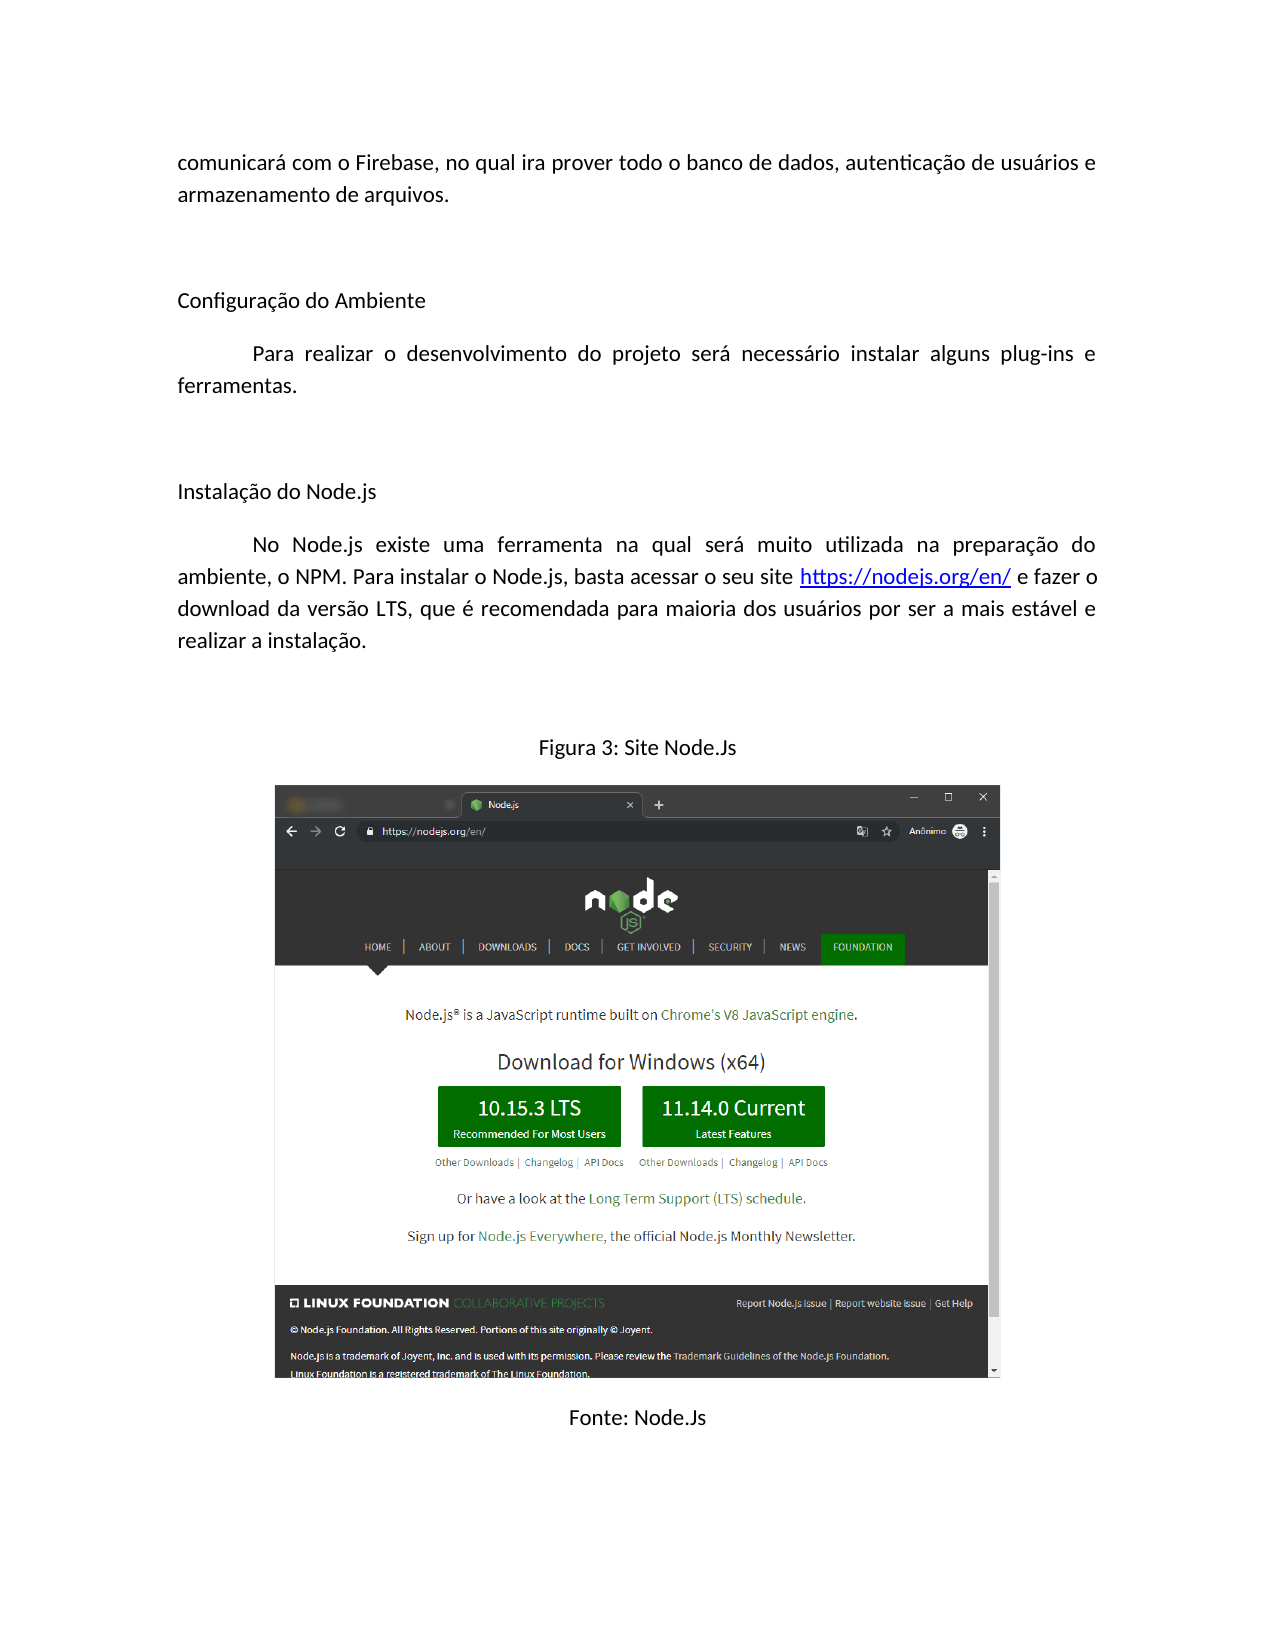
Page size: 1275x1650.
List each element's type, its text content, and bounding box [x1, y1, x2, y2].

text Configuração do Ambiente [177, 286, 1098, 314]
picture [274, 785, 1001, 1378]
text Para realizar o desenvolvimento do projeto será necessário instalar alguns plug-ins e ferramentas. [177, 339, 1098, 399]
text Instalação do Node.js [177, 477, 1098, 505]
text Fonte: Node.Js [177, 1403, 1098, 1431]
text Figura 3: Site Node.Js [177, 733, 1098, 761]
text No Node.js existe uma ferramenta na qual será muito utilizada na preparação do ambiente, o NPM. Para instalar o Node.js, basta acessar o seu site https://nodejs.org/en/ e fazer o download da versão LTS, que é recomendada para maioria dos usuários por ser a mais estável e realizar a instalação. [177, 530, 1098, 655]
